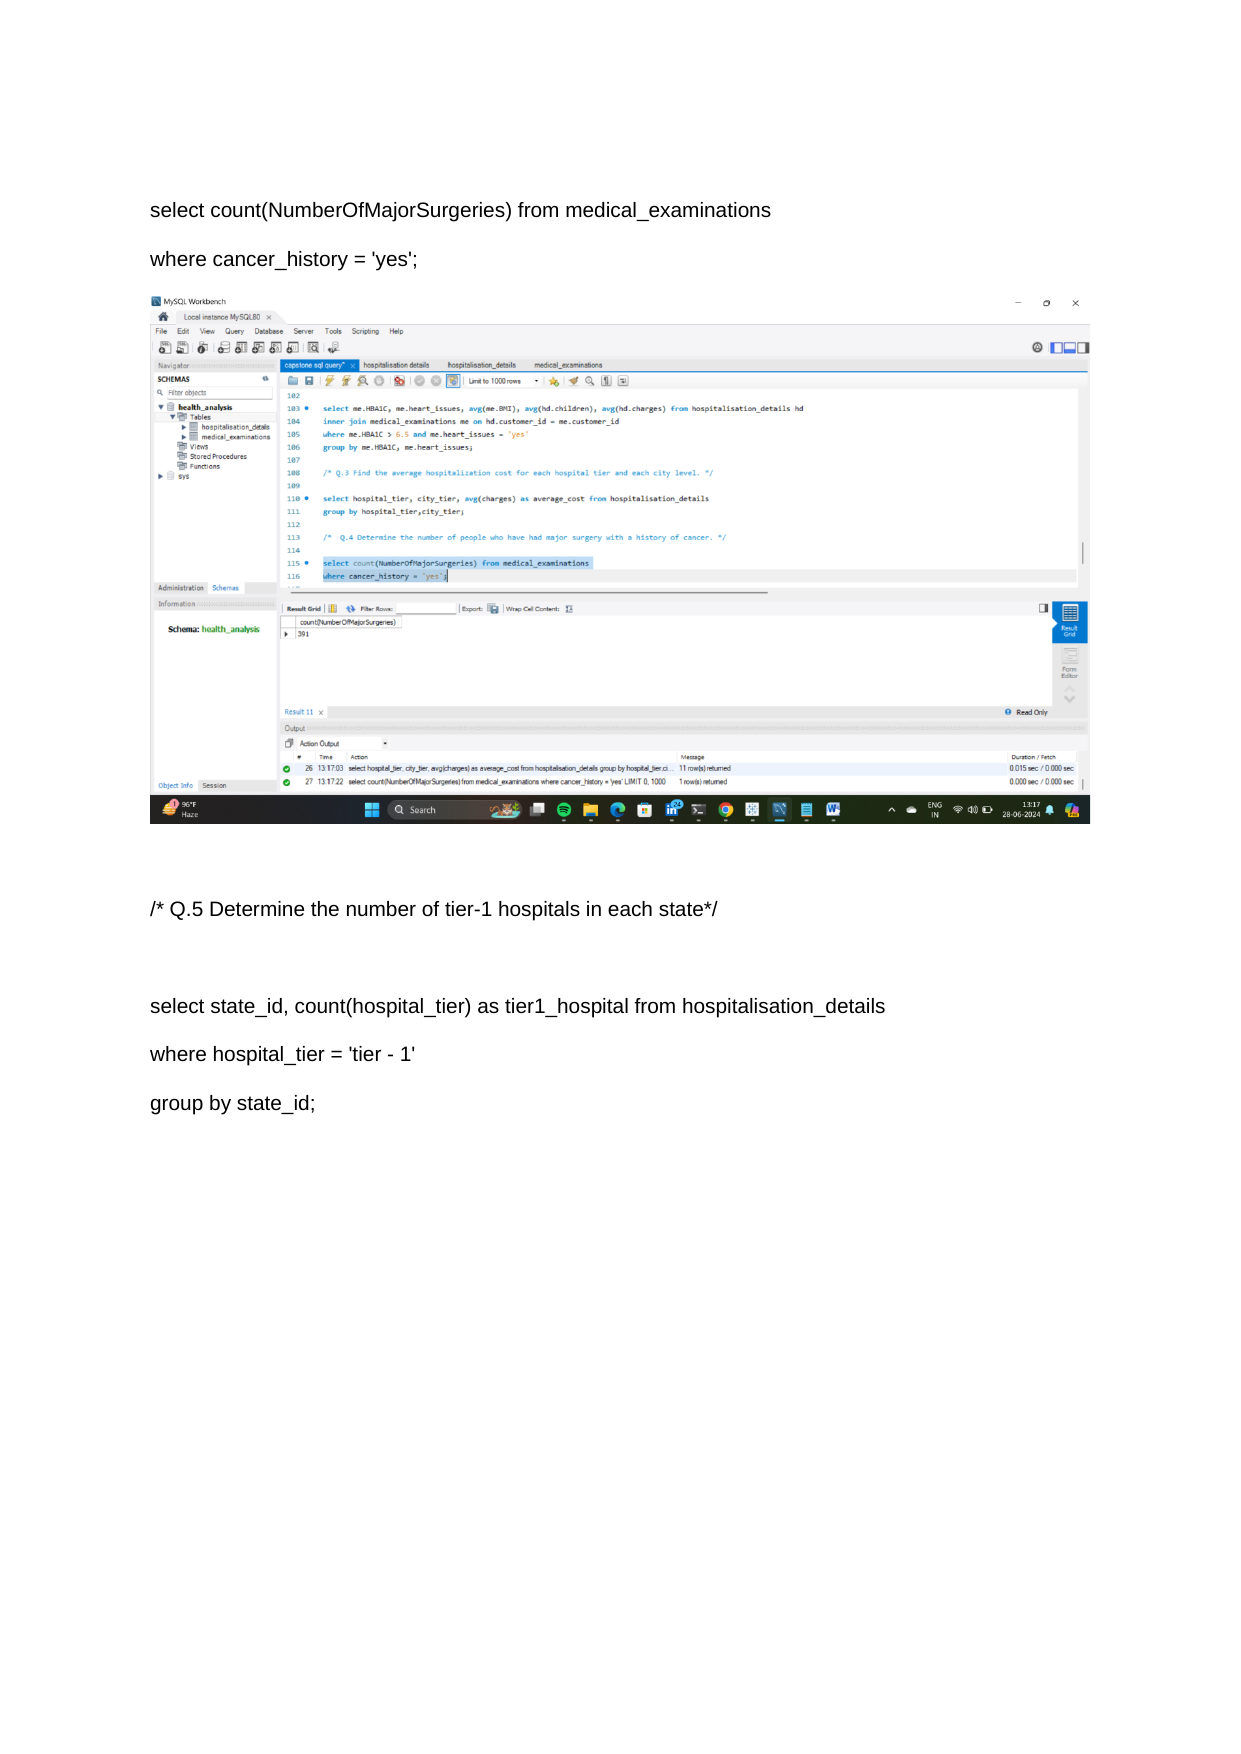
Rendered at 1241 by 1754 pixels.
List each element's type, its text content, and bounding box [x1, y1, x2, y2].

text /* Q.5 Determine the number of tier-1 hospitals in each state*/ [150, 897, 1090, 921]
text group by state_id; [150, 1091, 1090, 1114]
text where hospital_tier = 'tier - 1' [150, 1042, 1090, 1066]
text select state_id, count(hospital_tier) as tier1_hospital from hospitalisation_details [150, 994, 1090, 1018]
text where cancer_history = 'yes'; [150, 247, 1090, 271]
picture [150, 295, 1091, 824]
text select count(NumberOfMajorSurgeries) from medical_examinations [150, 198, 1090, 222]
